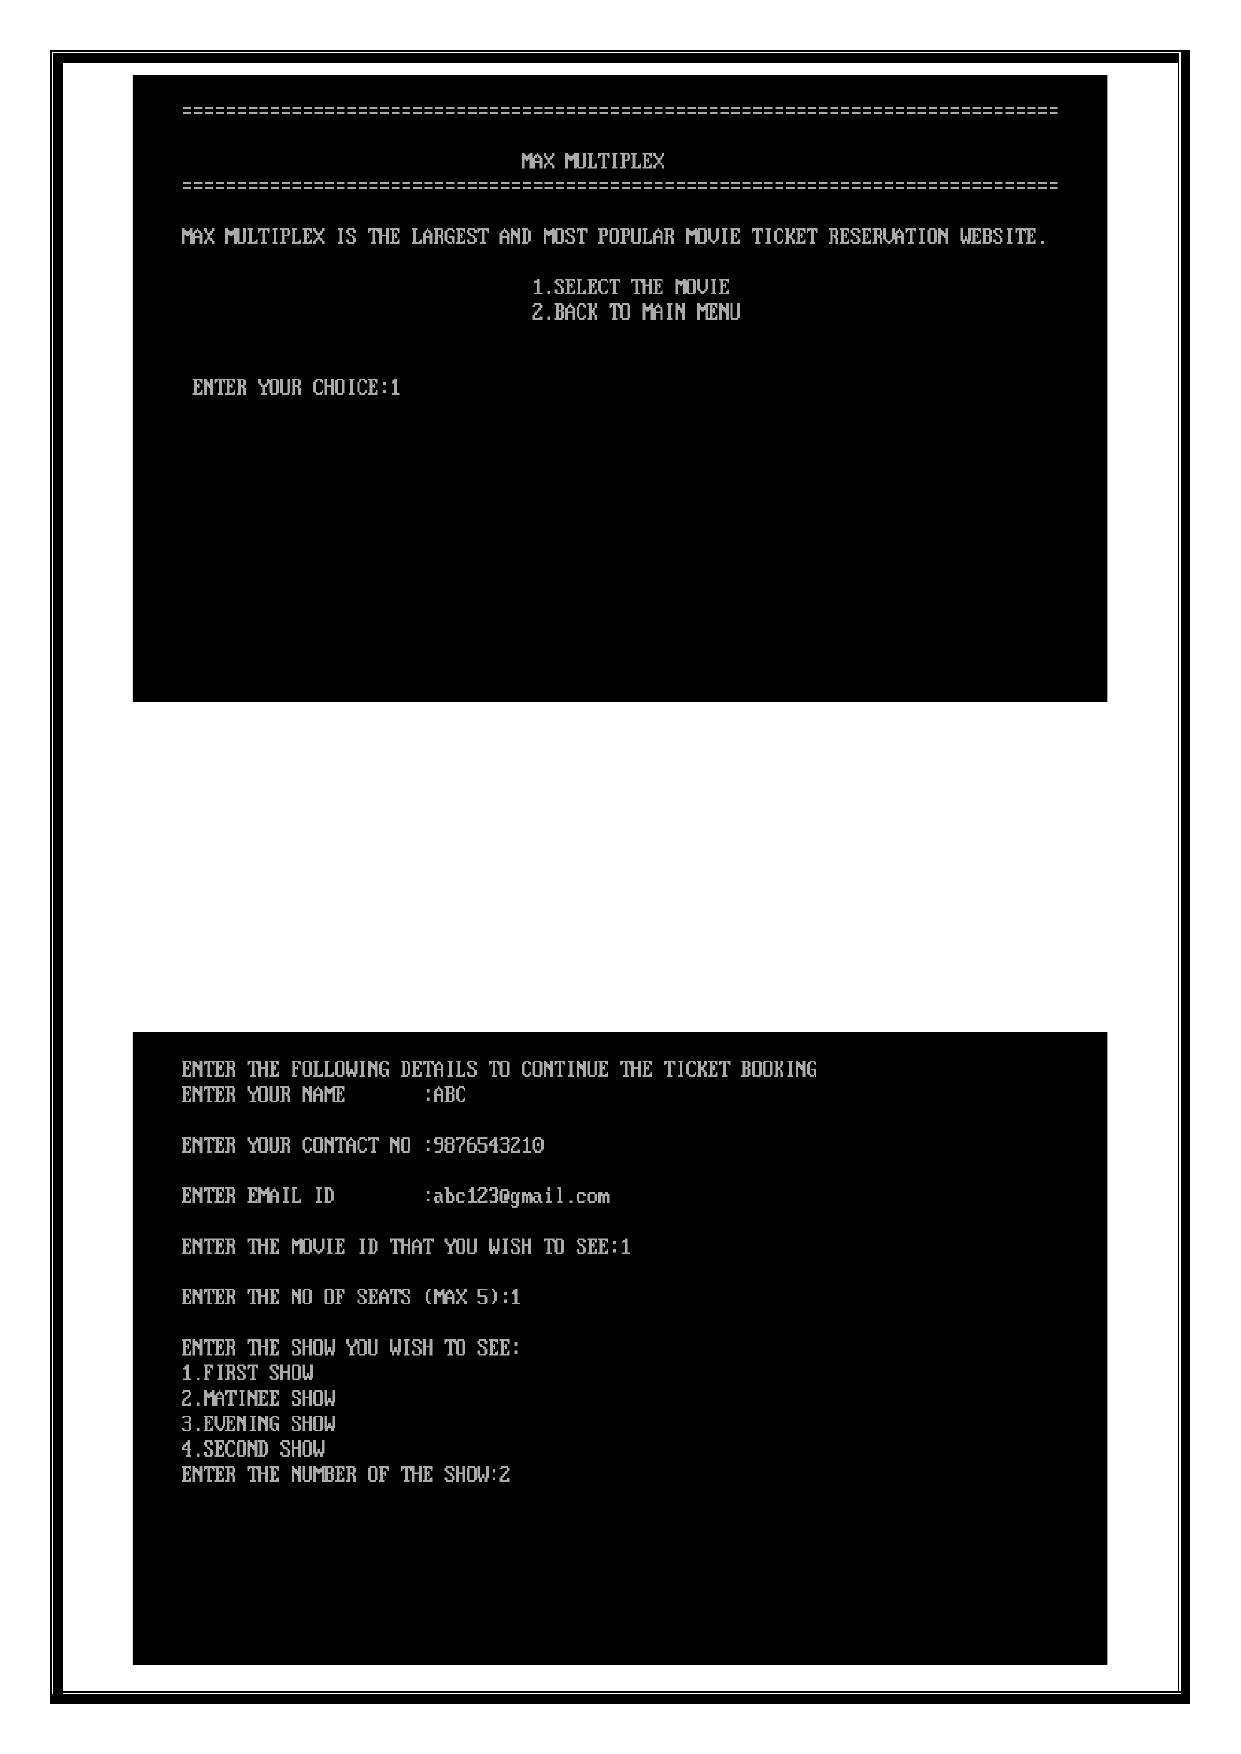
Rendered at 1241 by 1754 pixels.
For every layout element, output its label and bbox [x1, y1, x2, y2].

picture [132, 1032, 1108, 1665]
picture [132, 75, 1108, 702]
